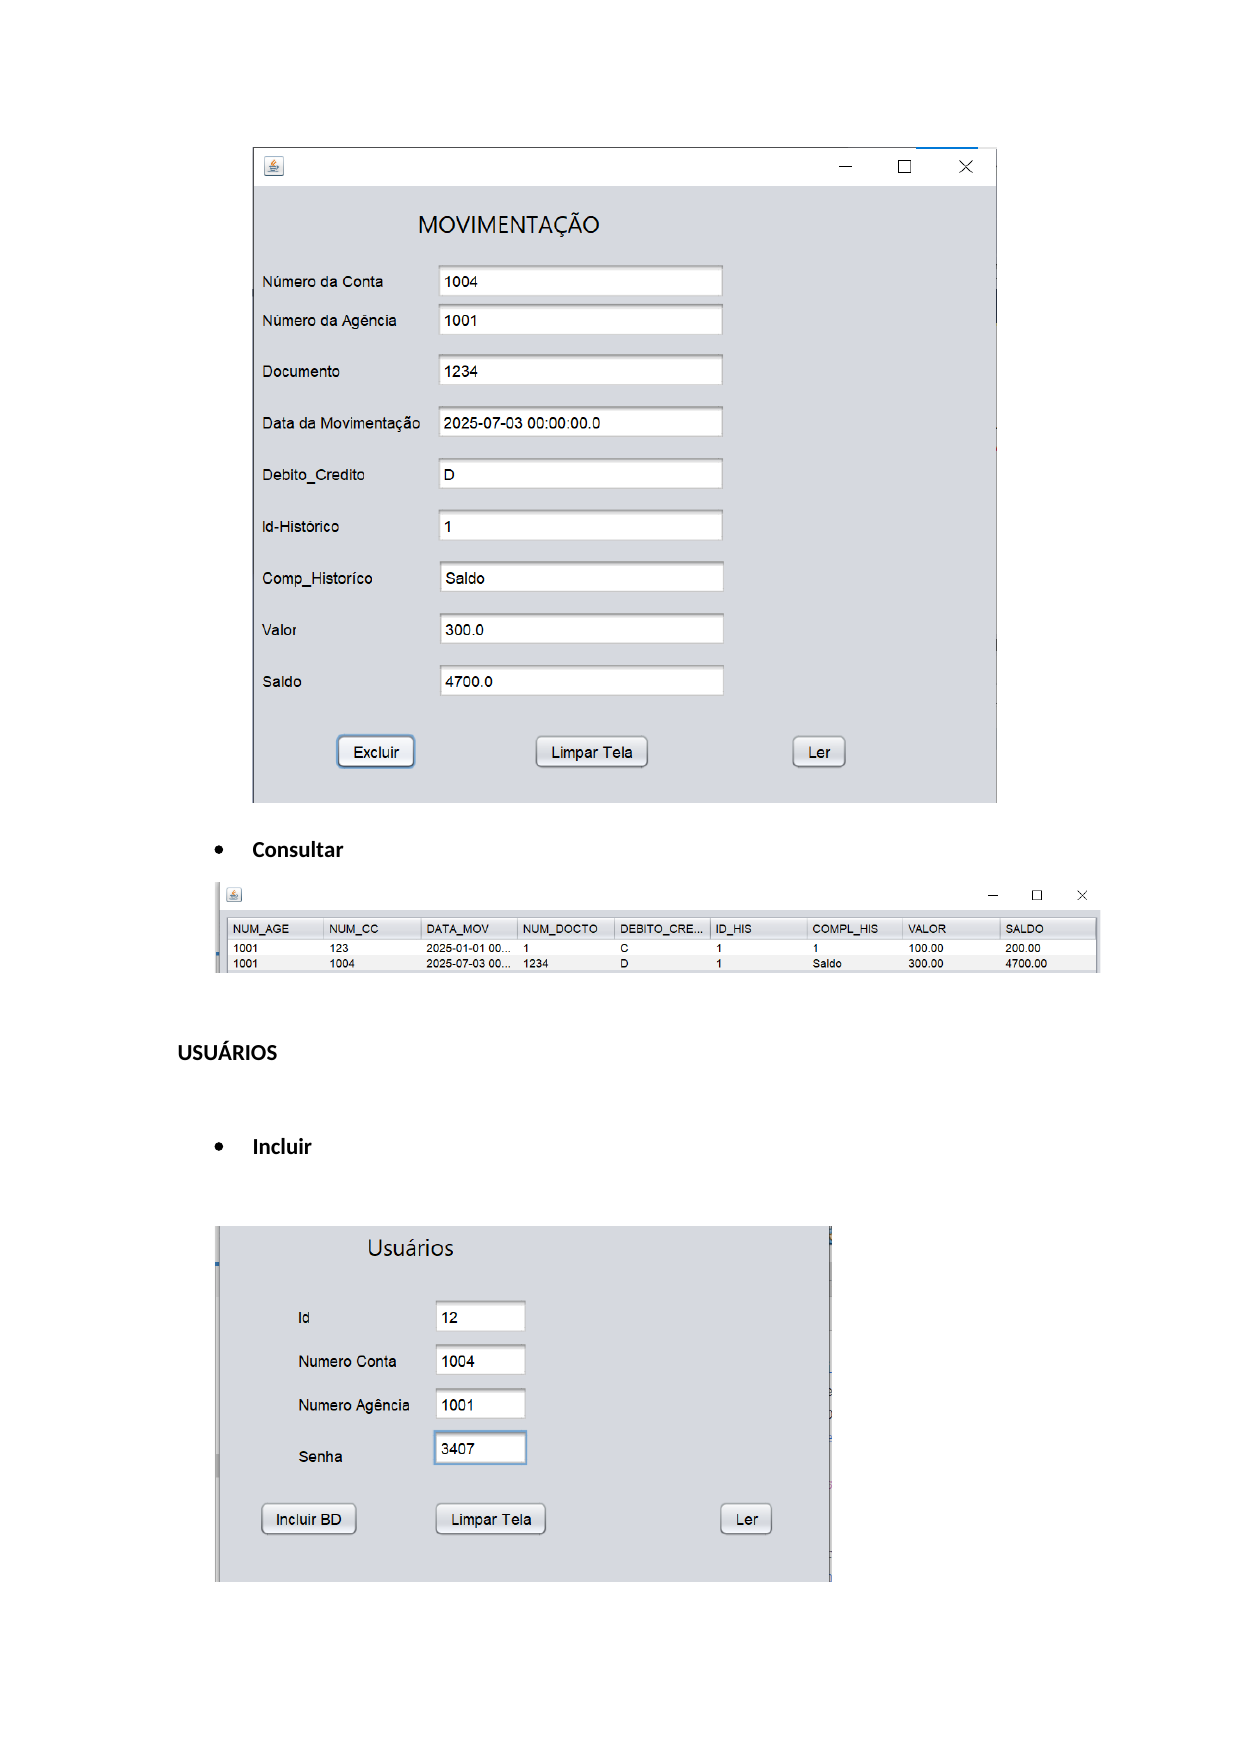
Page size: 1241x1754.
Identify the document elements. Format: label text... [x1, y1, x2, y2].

picture [214, 882, 1101, 973]
list Incluir [215, 1132, 1063, 1160]
list Consultar [215, 835, 1063, 863]
picture [252, 147, 997, 803]
text USUÁRIOS [177, 1038, 1063, 1067]
picture [214, 1226, 832, 1582]
